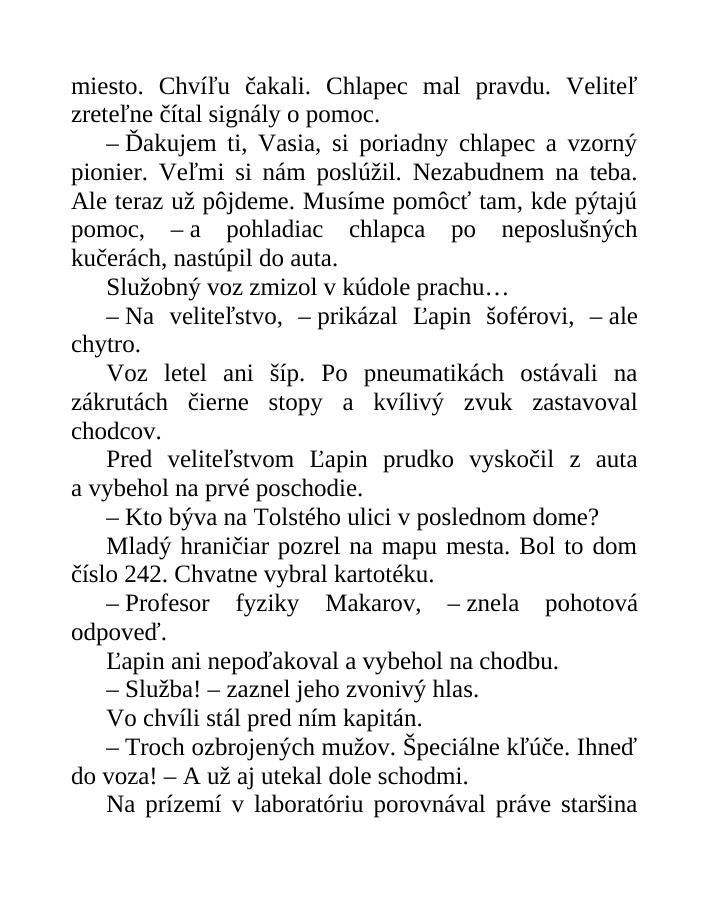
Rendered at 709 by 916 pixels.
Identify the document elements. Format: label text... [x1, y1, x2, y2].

text Služobný voz zmizol v kúdole prachu… [71, 272, 638, 301]
text – Kto býva na Tolstého ulici v poslednom dome? [71, 502, 638, 531]
text Mladý hraničiar pozrel na mapu mesta. Bol to dom číslo 242. Chvatne vybral kartotéku. [71, 531, 638, 588]
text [71, 789, 638, 818]
text – Troch ozbrojených mužov. Špeciálne kľúče. Ihneď do voza! – A už aj utekal dole schodmi. [71, 732, 638, 789]
text Ľapin ani nepoďakoval a vybehol na chodbu. [71, 646, 638, 674]
text – Ďakujem ti, Vasia, si poriadny chlapec a vzorný pionier. Veľmi si nám poslúžil. Nezabudnem na teba. Ale teraz už pôjdeme. Musíme pomôcť tam, kde pýtajú pomoc, – a pohladiac chlapca po neposlušných kučerách, nastúpil do auta. [71, 128, 638, 272]
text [71, 71, 638, 128]
text Vo chvíli stál pred ním kapitán. [71, 703, 638, 732]
text Pred veliteľstvom Ľapin prudko vyskočil z auta a vybehol na prvé poschodie. [71, 444, 638, 502]
text – Na veliteľstvo, – prikázal Ľapin šoférovi, – ale chytro. [71, 301, 638, 358]
text Voz letel ani šíp. Po pneumatikách ostávali na zákrutách čierne stopy a kvílivý zvuk zastavoval chodcov. [71, 358, 638, 444]
text – Služba! – zaznel jeho zvonivý hlas. [71, 674, 638, 703]
text – Profesor fyziky Makarov, – znela pohotová odpoveď. [71, 588, 638, 646]
